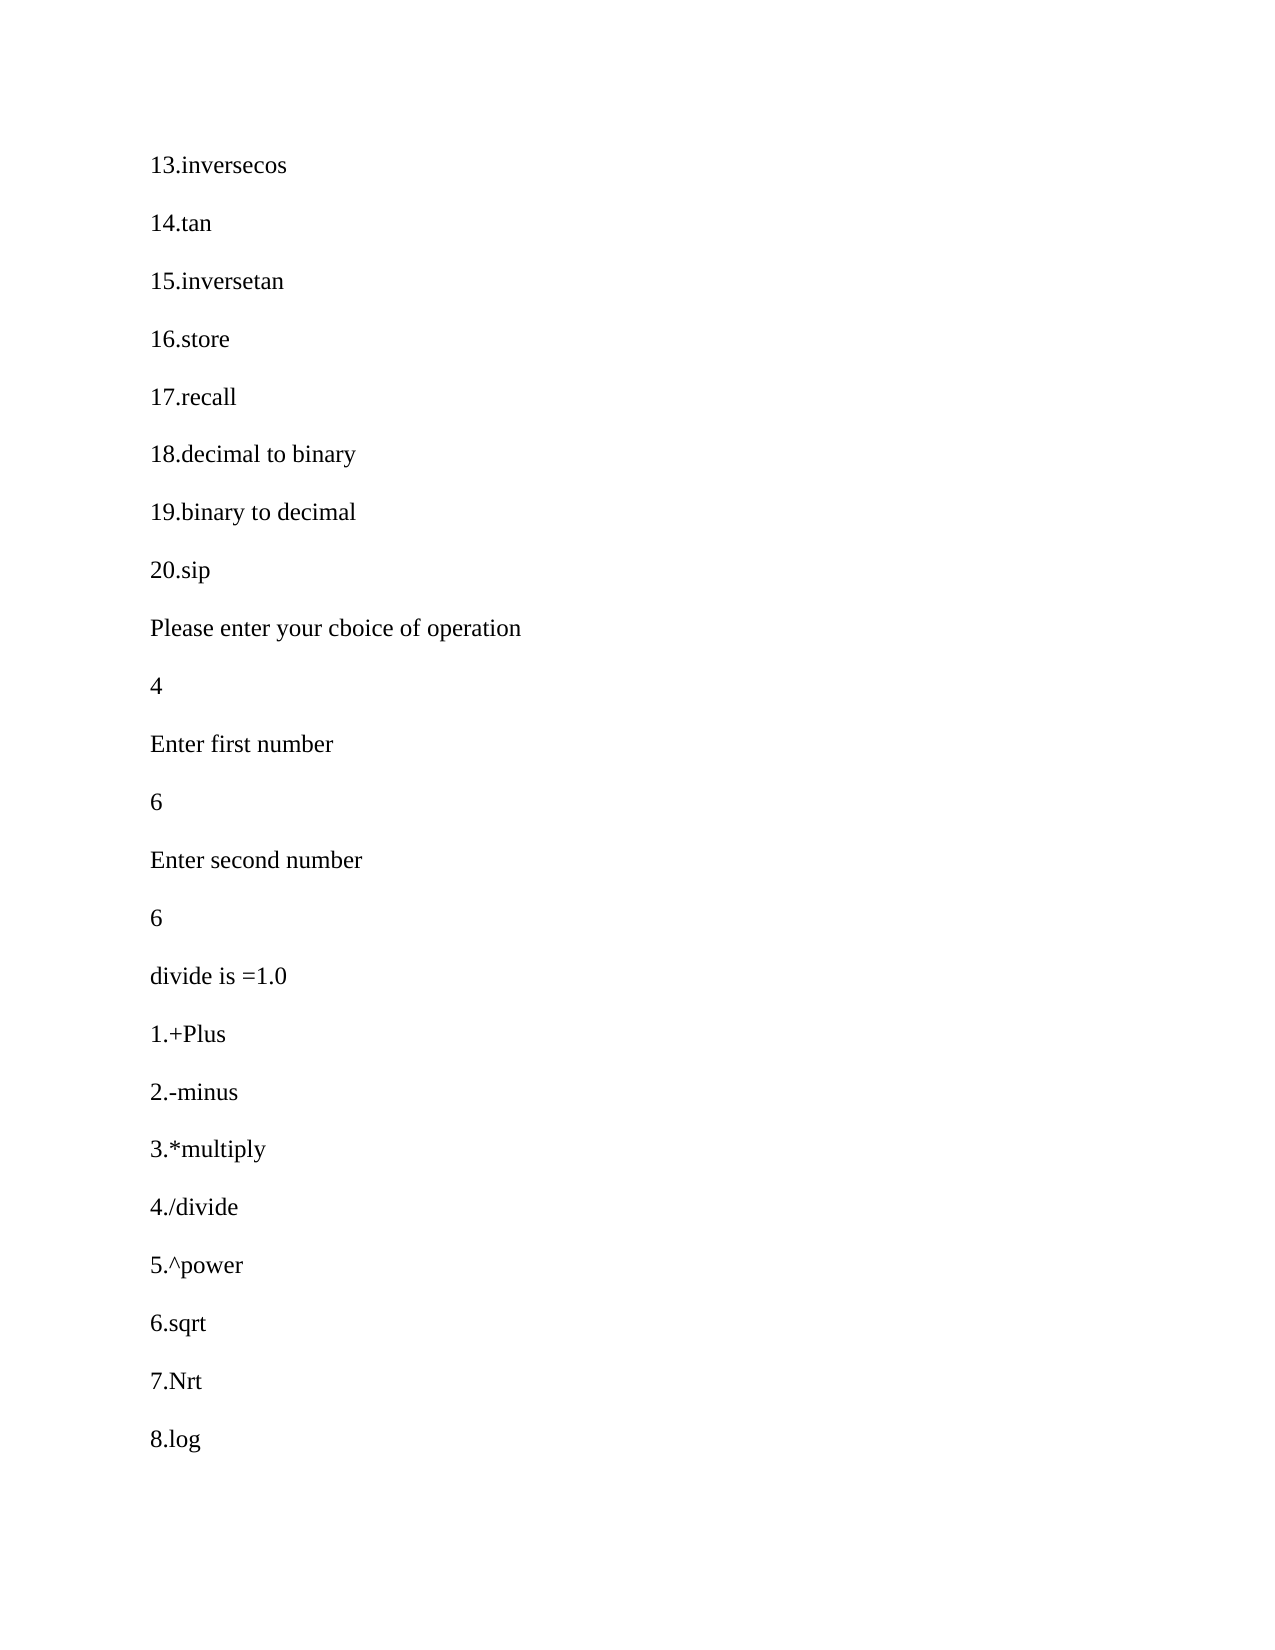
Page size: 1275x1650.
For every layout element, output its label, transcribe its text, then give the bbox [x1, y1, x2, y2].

text 17.recall [150, 382, 1125, 410]
text 3.*multiply [150, 1134, 1125, 1163]
text 8.log [150, 1424, 1125, 1453]
text 4 [150, 671, 1125, 700]
text 4./divide [150, 1192, 1125, 1221]
text 15.inversetan [150, 266, 1125, 294]
text 2.-minus [150, 1077, 1125, 1105]
text 20.sip [150, 555, 1125, 584]
text 19.binary to decimal [150, 497, 1125, 526]
text 13.inversecos [150, 150, 1125, 179]
text 6 [150, 787, 1125, 816]
text Enter first number [150, 729, 1125, 758]
text Please enter your cboice of operation [150, 613, 1125, 642]
text 6 [150, 903, 1125, 932]
text 14.tan [150, 208, 1125, 237]
text 5.^power [150, 1250, 1125, 1279]
text 18.decimal to binary [150, 439, 1125, 468]
text 7.Nrt [150, 1366, 1125, 1395]
text divide is =1.0 [150, 961, 1125, 989]
text 1.+Plus [150, 1019, 1125, 1047]
text 16.store [150, 324, 1125, 352]
text 6.sqrt [150, 1308, 1125, 1337]
text Enter second number [150, 845, 1125, 874]
